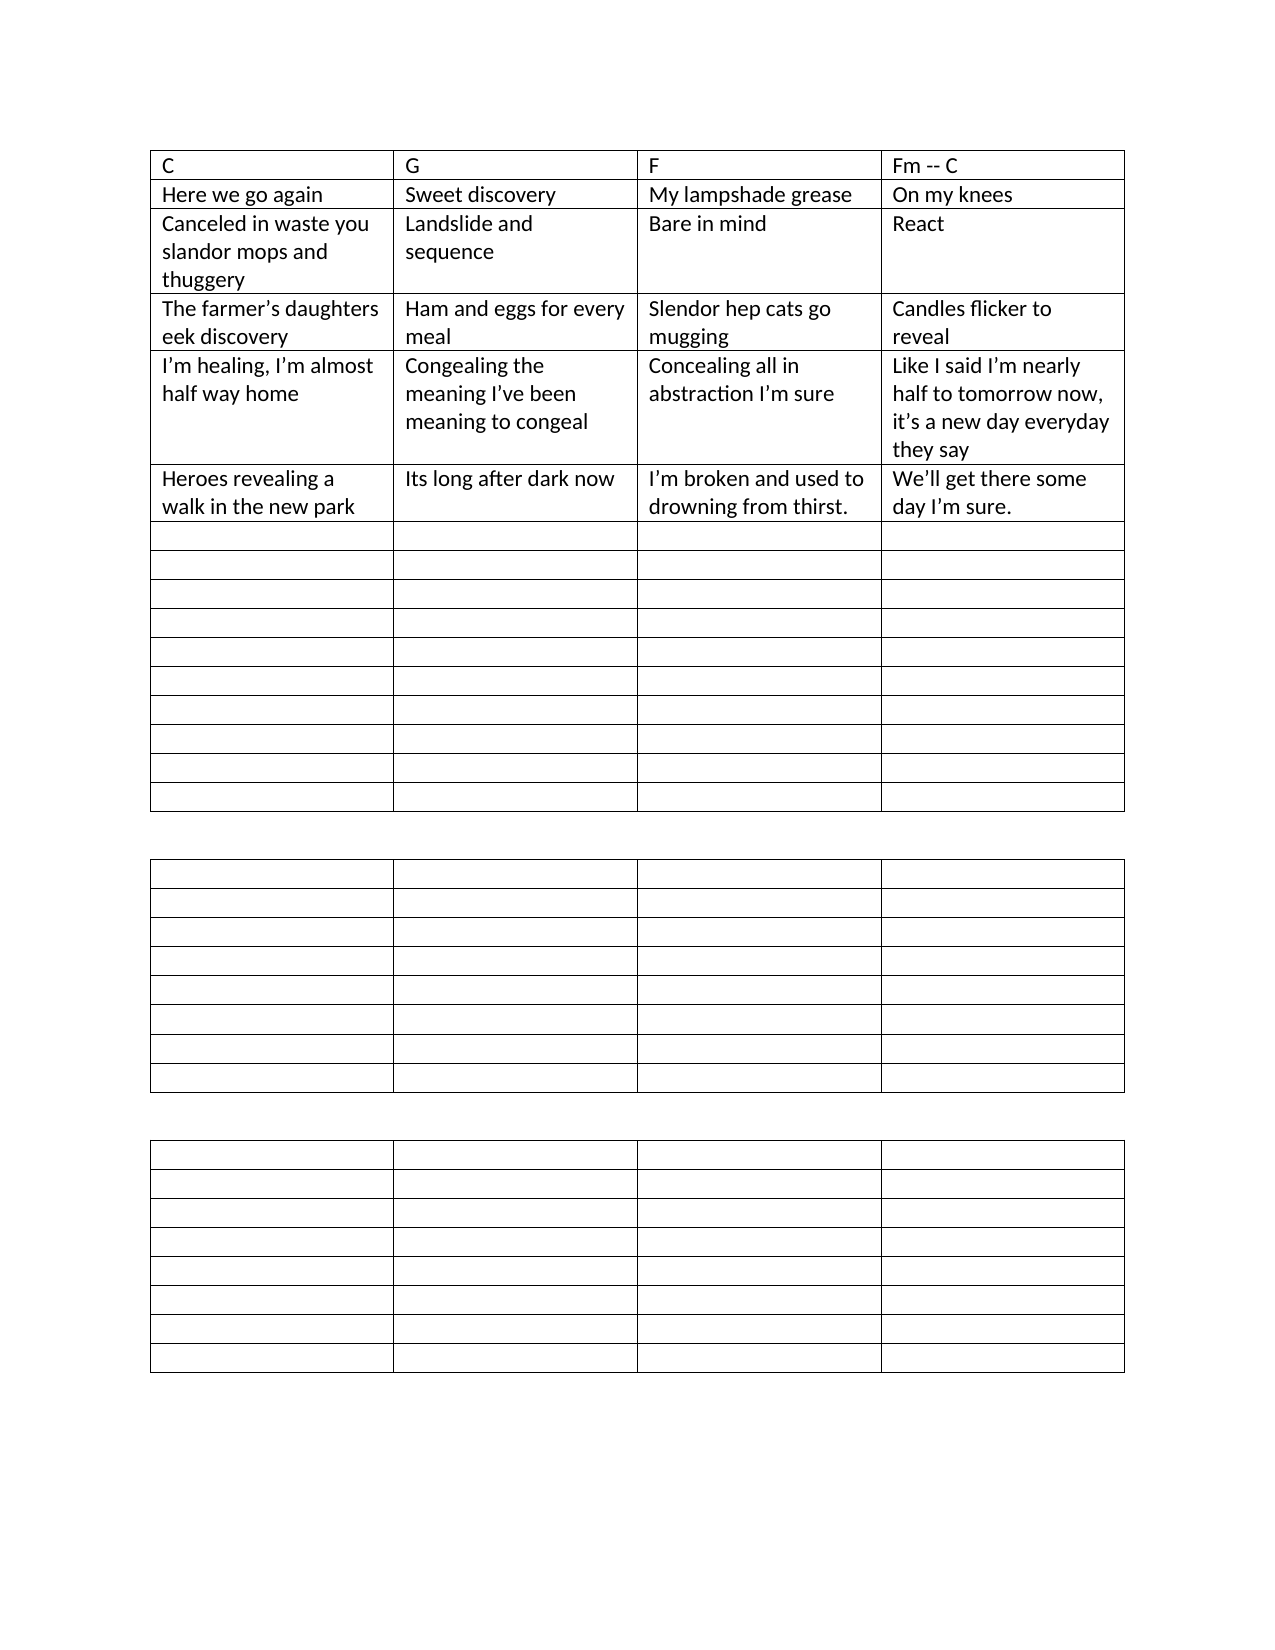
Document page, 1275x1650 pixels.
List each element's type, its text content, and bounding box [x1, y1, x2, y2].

table_cell Ham and eggs for every meal [394, 294, 637, 350]
table_cell Slendor hep cats go mugging [638, 294, 881, 350]
table_cell [394, 1286, 637, 1314]
table_cell [151, 1315, 393, 1343]
table_cell [151, 638, 393, 666]
table_cell [394, 947, 637, 975]
table_cell [882, 667, 1124, 695]
table_cell [394, 783, 637, 811]
table_cell [151, 783, 393, 811]
table_cell [394, 1199, 637, 1227]
table_cell [394, 551, 637, 579]
table_cell [394, 889, 637, 917]
table_cell [394, 725, 637, 753]
table_cell [638, 1005, 881, 1033]
table_cell [151, 918, 393, 946]
table_cell [638, 783, 881, 811]
table_cell [882, 696, 1124, 724]
table_cell [151, 551, 393, 579]
table_cell [638, 667, 881, 695]
table_cell [394, 696, 637, 724]
table_header [882, 1141, 1124, 1168]
table_cell [638, 976, 881, 1004]
table_cell [638, 918, 881, 946]
table_cell [638, 696, 881, 724]
table_cell [882, 725, 1124, 753]
table_cell [638, 1064, 881, 1092]
table_cell [882, 551, 1124, 579]
table_cell [882, 580, 1124, 608]
table_cell [638, 889, 881, 917]
table_cell The farmer’s daughters eek discovery [151, 294, 393, 350]
table_cell Landslide and sequence [394, 209, 637, 293]
table_cell Like I said I’m nearly half to tomorrow now, it’s a new day everyday they say [882, 351, 1124, 463]
table_cell Candles flicker to reveal [882, 294, 1124, 350]
table_cell [638, 1315, 881, 1343]
table_cell [882, 754, 1124, 782]
table_cell [882, 1257, 1124, 1285]
table_cell [882, 947, 1124, 975]
table_cell [882, 889, 1124, 917]
table_cell [394, 638, 637, 666]
table_cell [638, 551, 881, 579]
table_cell [394, 918, 637, 946]
table_cell [882, 1199, 1124, 1227]
table_cell [151, 1286, 393, 1314]
table_header [151, 1141, 393, 1168]
table_cell [638, 1035, 881, 1062]
table_cell On my knees [882, 180, 1124, 208]
table_cell [151, 580, 393, 608]
table_cell [151, 1199, 393, 1227]
table_cell [151, 1064, 393, 1092]
table_header F [638, 151, 881, 179]
table_cell [394, 609, 637, 637]
table_cell [151, 696, 393, 724]
table_cell [638, 1344, 881, 1372]
table_cell [638, 1170, 881, 1198]
table_cell [882, 638, 1124, 666]
table_cell [882, 522, 1124, 549]
table_cell [638, 947, 881, 975]
table_cell [151, 725, 393, 753]
table_cell Here we go again [151, 180, 393, 208]
table_cell Sweet discovery [394, 180, 637, 208]
table_cell [394, 522, 637, 549]
table_cell [638, 1286, 881, 1314]
table_header [638, 860, 881, 888]
table_cell [394, 1315, 637, 1343]
table_cell [394, 1170, 637, 1198]
table_header Fm -- C [882, 151, 1124, 179]
table_cell [638, 725, 881, 753]
table_header [394, 860, 637, 888]
table_cell [151, 522, 393, 549]
table_cell Canceled in waste you slandor mops and thuggery [151, 209, 393, 293]
table_cell [882, 1344, 1124, 1372]
table_cell [151, 1005, 393, 1033]
table_cell [394, 1257, 637, 1285]
table_cell My lampshade grease [638, 180, 881, 208]
table_cell [882, 1005, 1124, 1033]
table_cell [394, 1228, 637, 1256]
table_cell [151, 1344, 393, 1372]
table_cell [638, 1199, 881, 1227]
table_cell [394, 976, 637, 1004]
table_cell [394, 1344, 637, 1372]
table_cell [882, 918, 1124, 946]
table_cell [151, 609, 393, 637]
table_cell [151, 1170, 393, 1198]
table_cell [882, 976, 1124, 1004]
table_cell Bare in mind [638, 209, 881, 293]
table_header G [394, 151, 637, 179]
table_cell [151, 976, 393, 1004]
table_cell [394, 1064, 637, 1092]
table_cell [882, 609, 1124, 637]
table_header [394, 1141, 637, 1168]
table_cell [151, 754, 393, 782]
table_cell [638, 754, 881, 782]
table_cell [882, 783, 1124, 811]
table_cell [151, 947, 393, 975]
table_cell [151, 1035, 393, 1062]
table_cell [394, 580, 637, 608]
table_cell [882, 1315, 1124, 1343]
table_cell [151, 889, 393, 917]
table_cell [638, 638, 881, 666]
table_cell Its long after dark now [394, 465, 637, 521]
table_cell [394, 1035, 637, 1062]
table_cell [638, 1228, 881, 1256]
table_cell Heroes revealing a walk in the new park [151, 465, 393, 521]
table_cell [882, 1286, 1124, 1314]
table_cell [638, 522, 881, 549]
table_cell [638, 609, 881, 637]
table_cell [882, 1170, 1124, 1198]
table_header [151, 860, 393, 888]
table_header [638, 1141, 881, 1168]
table_cell [882, 1035, 1124, 1062]
table_cell [882, 1228, 1124, 1256]
table_cell [638, 1257, 881, 1285]
table_cell I’m broken and used to drowning from thirst. [638, 465, 881, 521]
table_cell Concealing all in abstraction I’m sure [638, 351, 881, 463]
table_cell I’m healing, I’m almost half way home [151, 351, 393, 463]
table_cell [151, 1228, 393, 1256]
table_cell Congealing the meaning I’ve been meaning to congeal [394, 351, 637, 463]
table_header [882, 860, 1124, 888]
table_cell React [882, 209, 1124, 293]
table_header C [151, 151, 393, 179]
table_cell [394, 754, 637, 782]
table_cell [151, 1257, 393, 1285]
table_cell [394, 1005, 637, 1033]
table_cell [882, 1064, 1124, 1092]
table_cell [638, 580, 881, 608]
table_cell We’ll get there some day I’m sure. [882, 465, 1124, 521]
table_cell [151, 667, 393, 695]
table_cell [394, 667, 637, 695]
